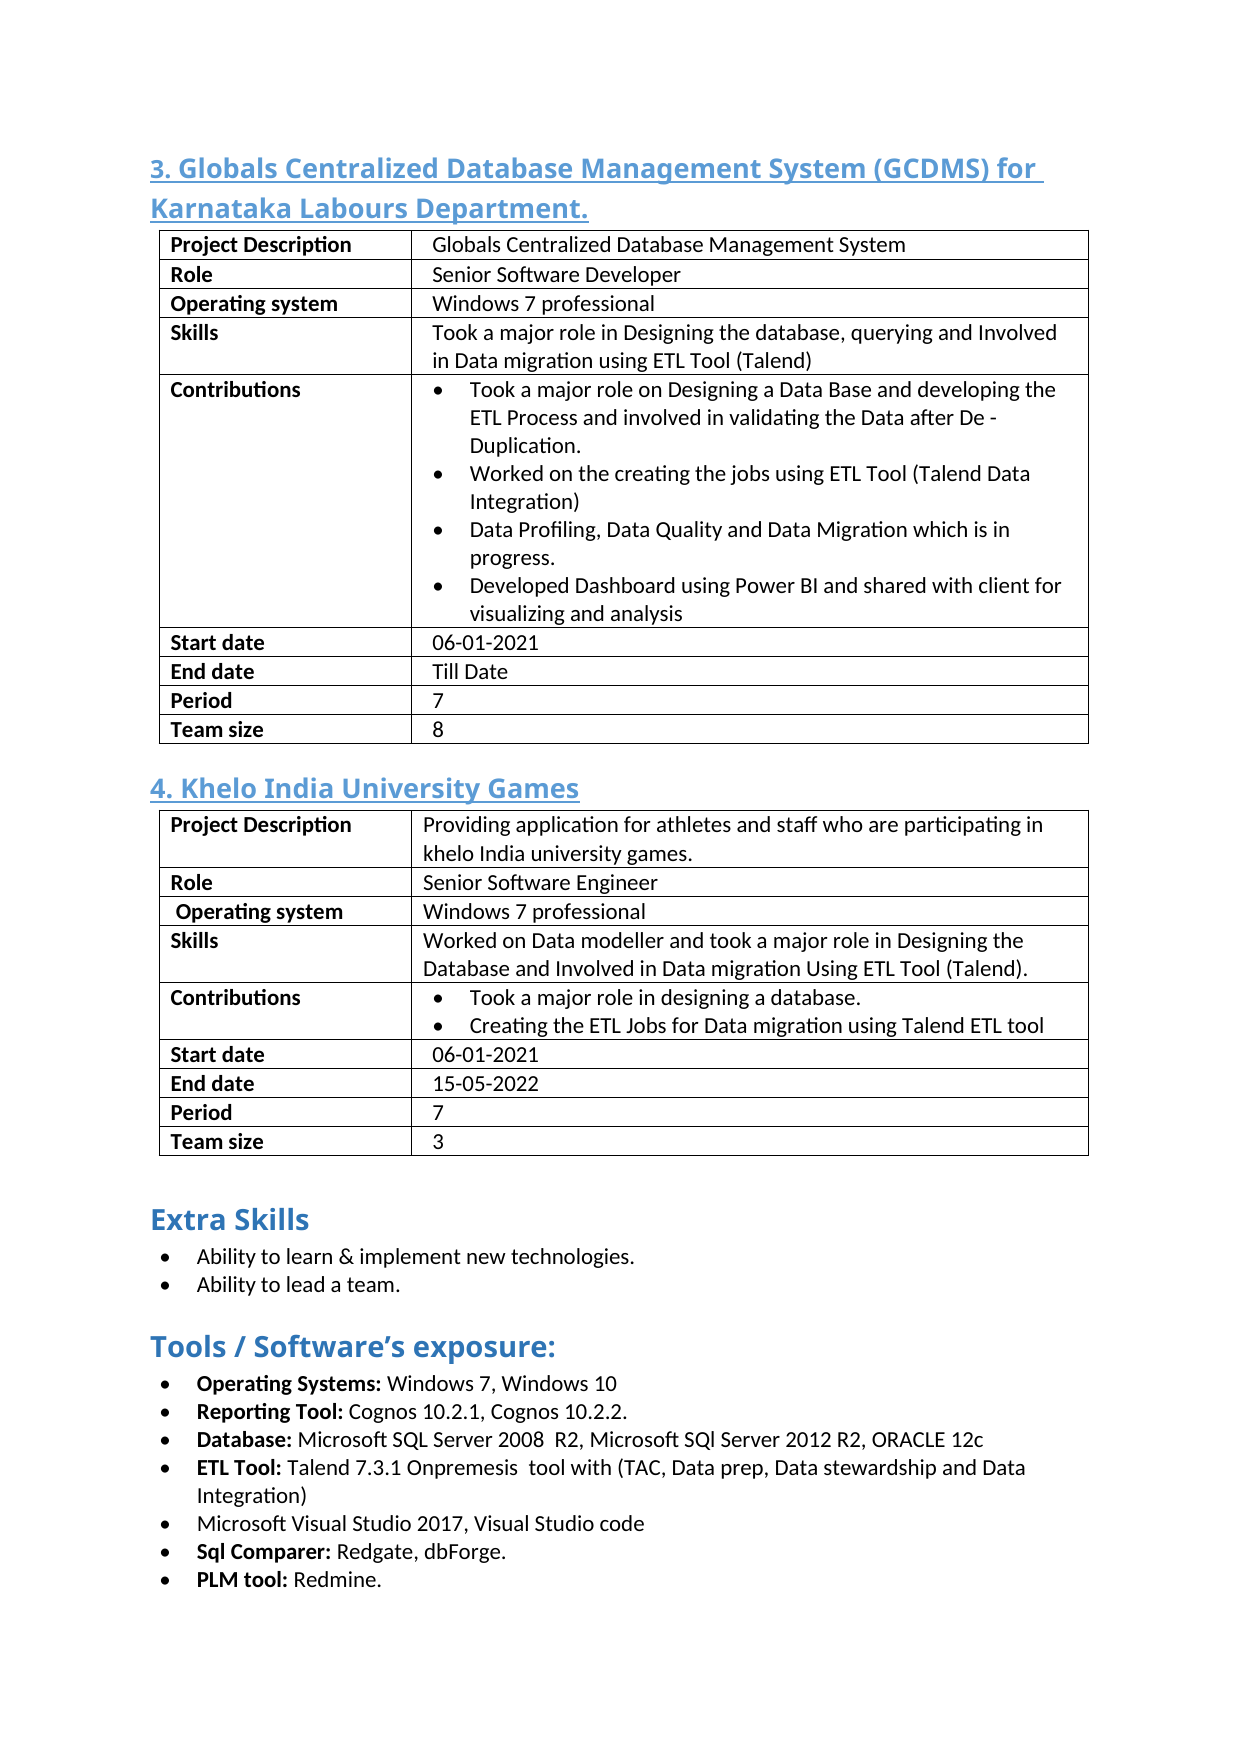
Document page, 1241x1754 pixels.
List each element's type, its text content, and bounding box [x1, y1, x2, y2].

table_cell Period [160, 1098, 411, 1126]
table_cell Windows 7 professional [412, 289, 1088, 317]
table_cell Operating system [160, 897, 411, 925]
table_cell Till Date [412, 657, 1088, 685]
table_cell Skills [160, 318, 411, 374]
table_cell Team size [160, 715, 411, 743]
table_cell Senior Software Developer [412, 260, 1088, 288]
table_cell Operating system [160, 289, 411, 317]
subtitle Tools / Software’s exposure: [150, 1326, 1090, 1366]
table_cell Period [160, 686, 411, 714]
list Sql Comparer: Redgate, dbForge. [159, 1537, 1090, 1565]
list Reporting Tool: Cognos 10.2.1, Cognos 10.2.2. [159, 1397, 1090, 1425]
table_cell Took a major role in Designing the database, querying and Involved in Data migration using ETL Tool (Talend) [412, 318, 1088, 374]
table_cell Worked on Data modeller and took a major role in Designing the Database and Involved in Data migration Using ETL Tool (Talend). [412, 926, 1088, 982]
list Database: Microsoft SQL Server 2008 R2, Microsoft SQl Server 2012 R2, ORACLE 12c [159, 1425, 1090, 1453]
table_header Project Description [160, 231, 411, 259]
table_cell Team size [160, 1127, 411, 1155]
table_cell 15-05-2022 [412, 1069, 1088, 1097]
table_cell Start date [160, 1040, 411, 1068]
subtitle 3. Globals Centralized Database Management System (GCDMS) for Karnataka Labours Department. [150, 150, 1090, 227]
table_cell 7 [412, 686, 1088, 714]
table_cell Skills [160, 926, 411, 982]
table_cell 8 [412, 715, 1088, 743]
table_header Providing application for athletes and staff who are participating in khelo India university games. [412, 811, 1088, 867]
list ETL Tool: Talend 7.3.1 Onpremesis tool with (TAC, Data prep, Data stewardship and Data Integration) [159, 1453, 1090, 1509]
table_cell Role [160, 868, 411, 896]
table_cell Contributions [160, 983, 411, 1039]
table_cell End date [160, 657, 411, 685]
list Ability to learn & implement new technologies. [159, 1242, 1090, 1270]
list PLM tool: Redmine. [159, 1565, 1090, 1593]
list Ability to lead a team. [159, 1270, 1090, 1298]
table_cell 06-01-2021 [412, 1040, 1088, 1068]
table_cell 7 [412, 1098, 1088, 1126]
list Microsoft Visual Studio 2017, Visual Studio code [159, 1509, 1090, 1537]
table_cell Contributions [160, 375, 411, 627]
table_header Project Description [160, 811, 411, 867]
table_cell Start date [160, 628, 411, 656]
table_cell Windows 7 professional [412, 897, 1088, 925]
list Operating Systems: Windows 7, Windows 10 [159, 1369, 1090, 1397]
table_cell Took a major role on Designing a Data Base and developing the ETL Process and involved in validating the Data after De - Duplication. Worked on the creating the jobs using ETL Tool (Talend Data Integration) Data Profiling, Data Quality and Data Migration which is in progress. Developed Dashboard using Power BI and shared with client for visualizing and analysis [412, 375, 1088, 627]
table_cell Took a major role in designing a database. Creating the ETL Jobs for Data migration using Talend ETL tool [412, 983, 1088, 1039]
table_cell Senior Software Engineer [412, 868, 1088, 896]
table_cell Role [160, 260, 411, 288]
table_cell 06-01-2021 [412, 628, 1088, 656]
table_cell End date [160, 1069, 411, 1097]
subtitle 4. Khelo India University Games [150, 770, 1090, 807]
subtitle Extra Skills [150, 1199, 1090, 1239]
table_header Globals Centralized Database Management System [412, 231, 1088, 259]
table_cell 3 [412, 1127, 1088, 1155]
